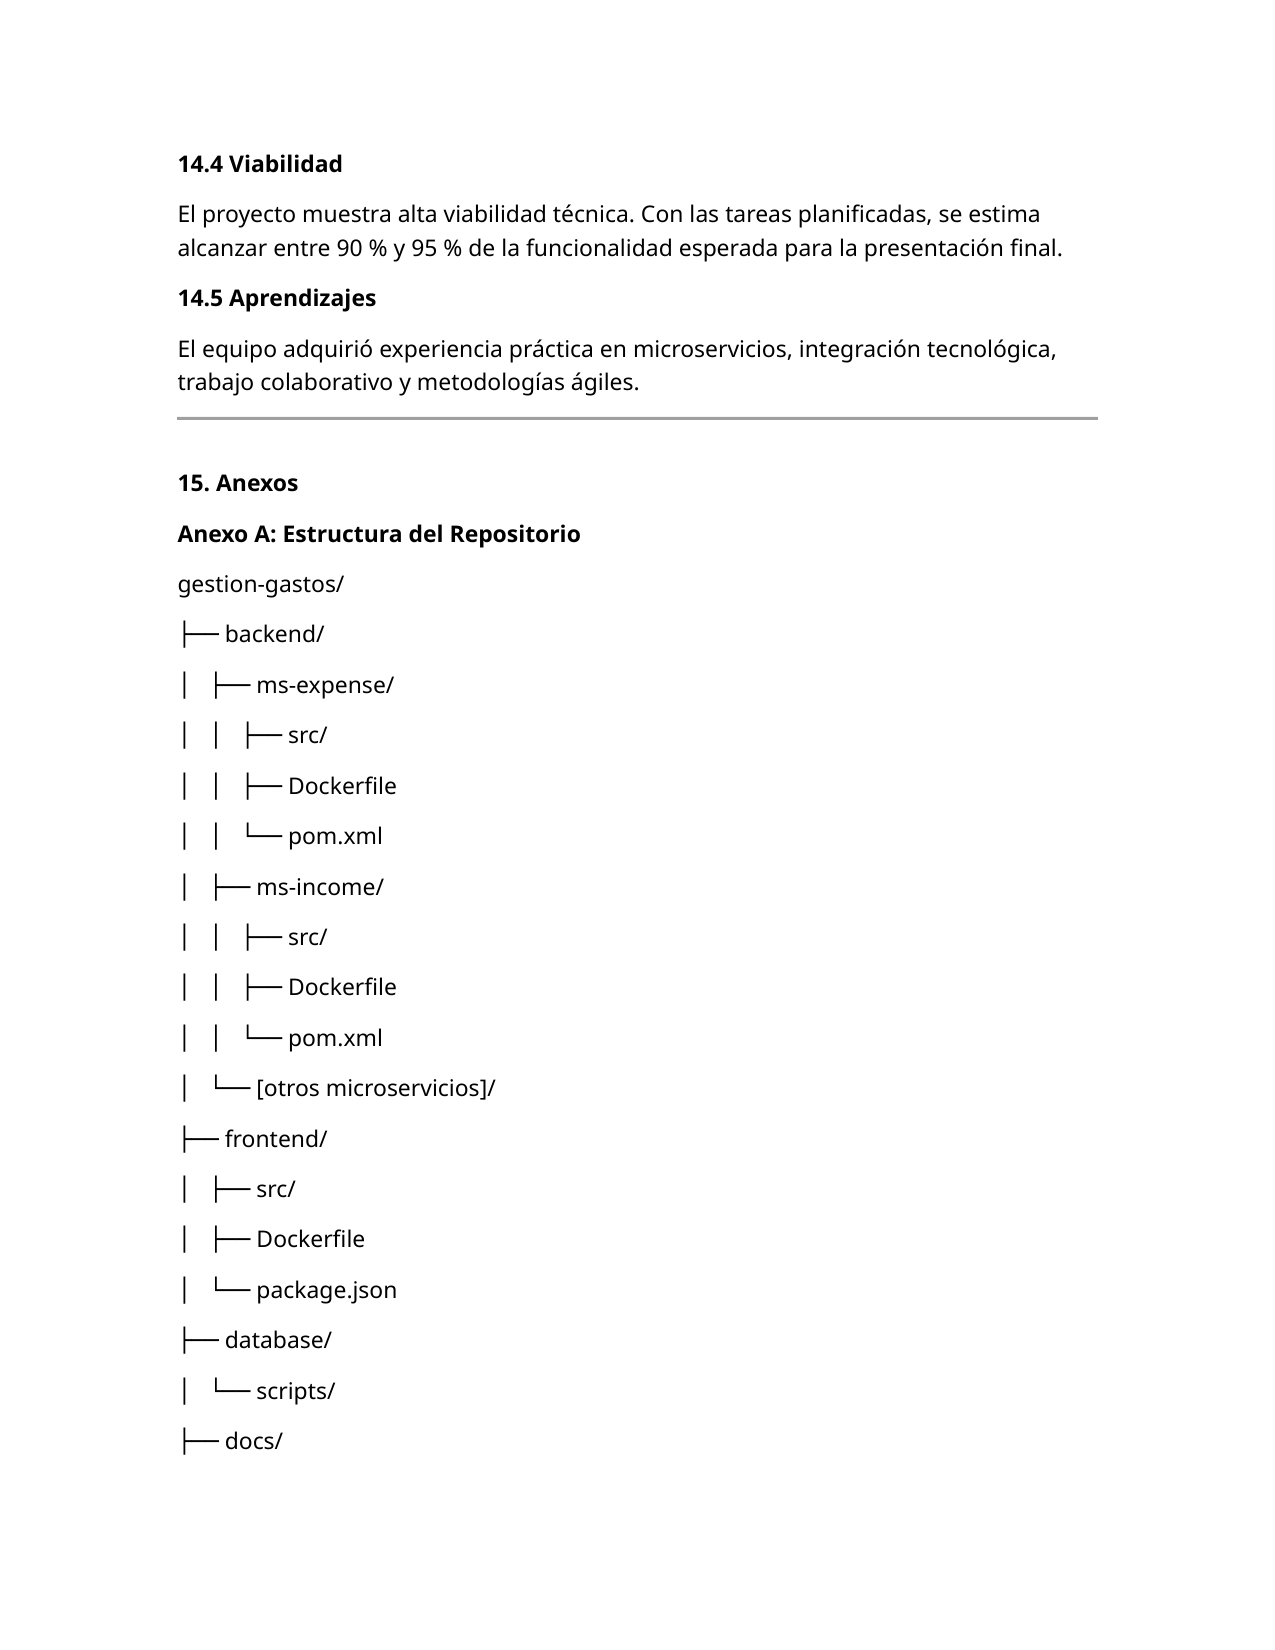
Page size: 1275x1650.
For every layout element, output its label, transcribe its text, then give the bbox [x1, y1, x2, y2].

text El proyecto muestra alta viabilidad técnica. Con las tareas planificadas, se estima alcanzar entre 90 % y 95 % de la funcionalidad esperada para la presentación final. [177, 198, 1098, 263]
text 15. Anexos [177, 467, 1098, 498]
text ├── backend/ [177, 618, 1098, 650]
text gestion-gastos/ [177, 568, 1098, 599]
text ├── frontend/ [177, 1123, 1098, 1154]
text │ └── scripts/ [177, 1375, 1098, 1406]
text ├── docs/ [177, 1425, 1098, 1456]
text │ └── package.json [177, 1274, 1098, 1305]
text │ │ ├── Dockerfile [177, 770, 1098, 801]
text │ │ ├── Dockerfile [177, 971, 1098, 1003]
text El equipo adquirió experiencia práctica en microservicios, integración tecnológica, trabajo colaborativo y metodologías ágiles. [177, 333, 1098, 398]
text │ └── [otros microservicios]/ [177, 1072, 1098, 1103]
text │ │ └── pom.xml [177, 1022, 1098, 1053]
text │ │ ├── src/ [177, 719, 1098, 751]
text ├── database/ [177, 1324, 1098, 1356]
text │ ├── src/ [177, 1173, 1098, 1204]
text │ ├── ms-expense/ [177, 669, 1098, 700]
text │ │ ├── src/ [177, 921, 1098, 952]
text Anexo A: Estructura del Repositorio [177, 518, 1098, 549]
text │ │ └── pom.xml [177, 820, 1098, 851]
text 14.4 Viabilidad [177, 148, 1098, 179]
text │ ├── Dockerfile [177, 1223, 1098, 1255]
text 14.5 Aprendizajes [177, 282, 1098, 313]
text │ ├── ms-income/ [177, 871, 1098, 902]
